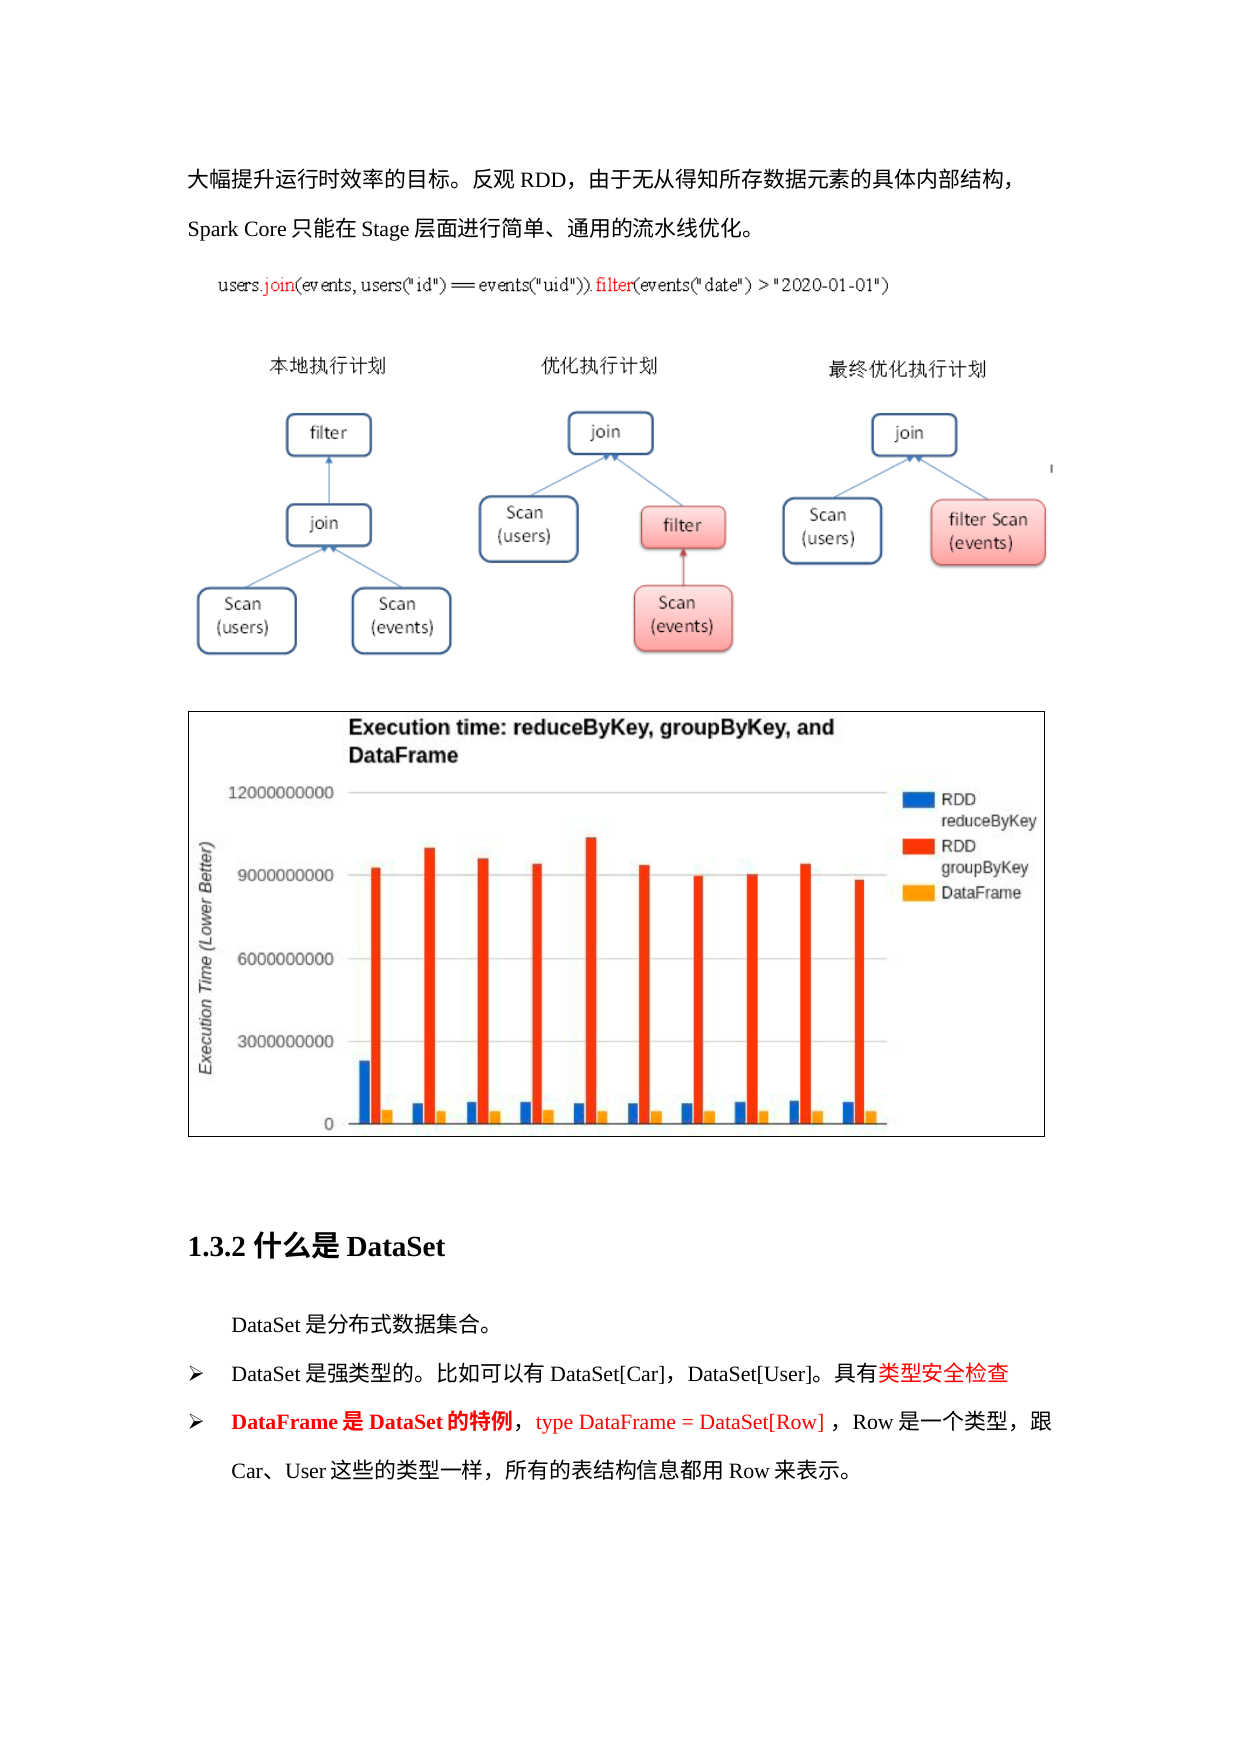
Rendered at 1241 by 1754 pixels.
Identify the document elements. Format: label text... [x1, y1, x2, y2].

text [187, 162, 1053, 243]
list DataSet是强类型的。比如可以有DataSet[Car]，DataSet[User]。具有类型安全检查 [187, 1355, 1053, 1388]
list DataFrame是DataSet的特例，type DataFrame = DataSet[Row] ，Row是一个类型，跟Car、User这些的类型一样，所有的表结构信息都用Row来表示。 [187, 1403, 1053, 1485]
text DataSet是分布式数据集合。 [187, 1307, 1053, 1339]
picture [189, 712, 1044, 1136]
picture [187, 269, 1053, 672]
subtitle 1.3.2 什么是DataSet [187, 1211, 1053, 1276]
